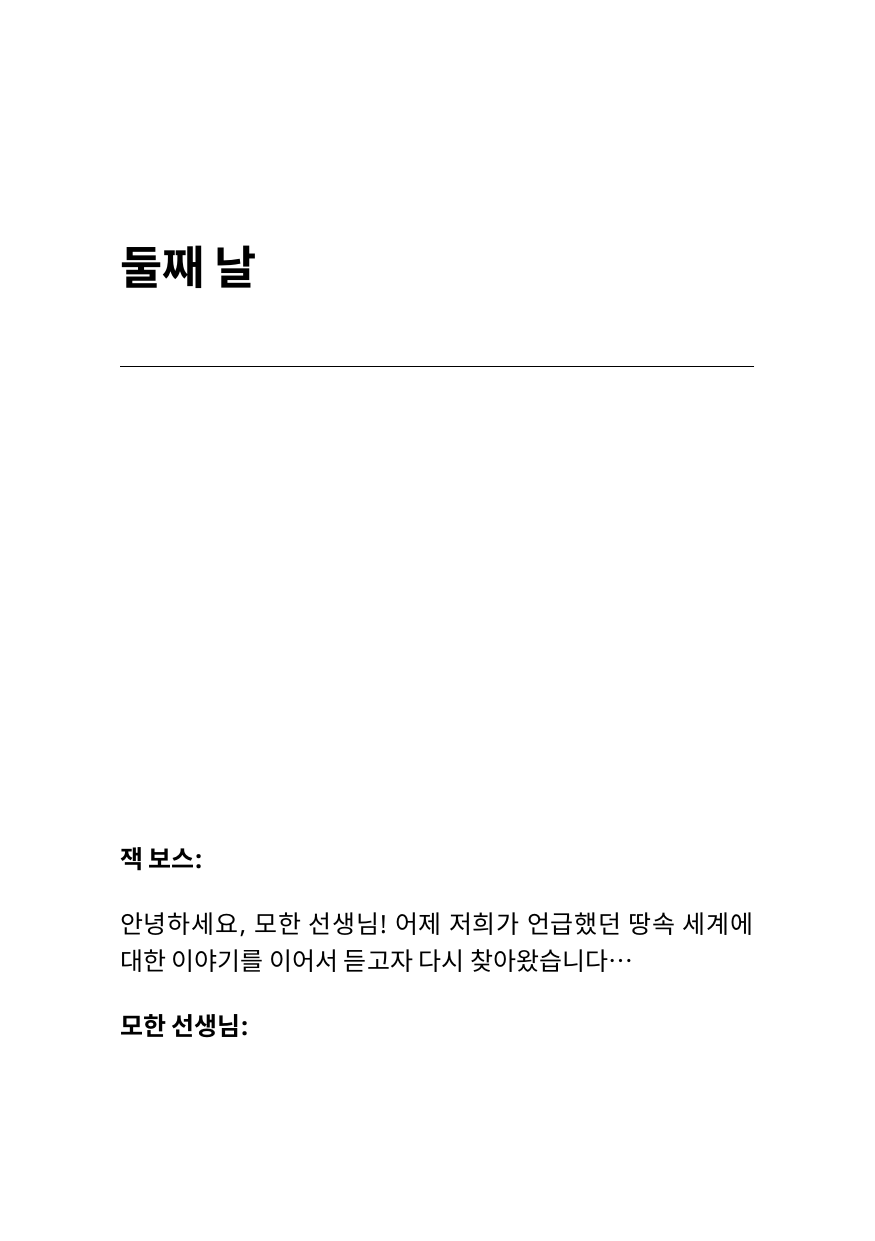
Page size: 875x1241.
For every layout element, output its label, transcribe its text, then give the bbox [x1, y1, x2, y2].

text 잭 보스: [120, 839, 754, 876]
text 안녕하세요, 모한 선생님! 어제 저희가 언급했던 땅속 세계에 대한 이야기를 이어서 듣고자 다시 찾아왔습니다… [120, 905, 754, 977]
subtitle 둘째 날 [120, 232, 754, 298]
text 모한 선생님: [120, 1006, 754, 1043]
